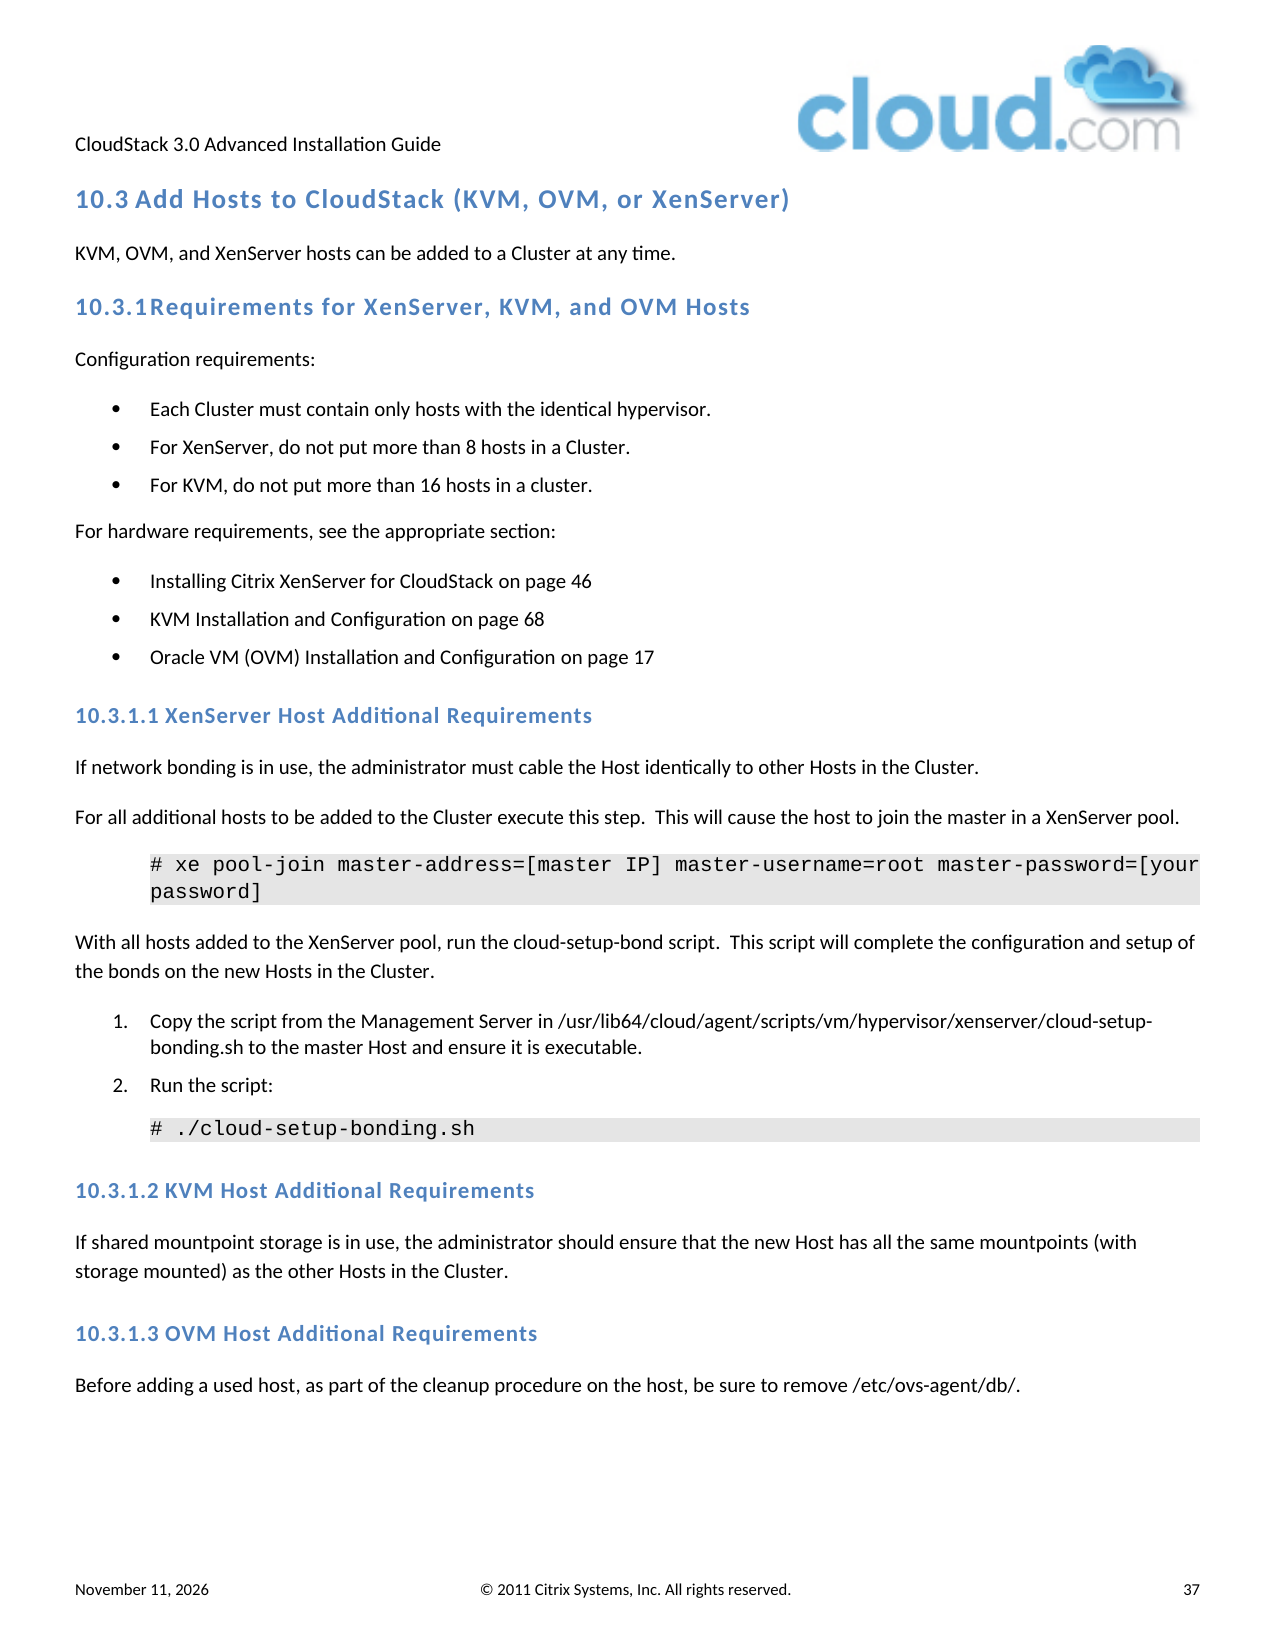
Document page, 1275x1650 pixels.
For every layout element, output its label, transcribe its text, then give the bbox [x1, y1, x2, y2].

text If shared mountpoint storage is in use, the administrator should ensure that the new Host has all the same mountpoints (with storage mounted) as the other Hosts in the Cluster. [75, 1229, 1200, 1284]
picture [797, 45, 1200, 152]
text For all additional hosts to be added to the Cluster execute this step. This will cause the host to join the master in a XenServer pool. [75, 804, 1200, 829]
text Before adding a used host, as part of the cleanup procedure on the host, be sure to remove /etc/ovs-agent/db/. [75, 1372, 1200, 1397]
list For KVM, do not put more than 16 hosts in a cluster. [112, 472, 1200, 498]
text # xe pool-join master-address=[master IP] master-username=root master-password=[your password] [150, 854, 1200, 905]
text With all hosts added to the XenServer pool, run the cloud-setup-bond script. This script will complete the configuration and setup of the bonds on the new Hosts in the Cluster. [75, 929, 1200, 984]
list For XenServer, do not put more than 8 hosts in a Cluster. [112, 434, 1200, 460]
text If network bonding is in use, the administrator must cable the Host identically to other Hosts in the Cluster. [75, 754, 1200, 779]
list Each Cluster must contain only hosts with the identical hypervisor. [112, 396, 1200, 422]
text # ./cloud-setup-bonding.sh [150, 1118, 1200, 1142]
text For hardware requirements, see the appropriate section: [75, 518, 1200, 544]
subtitle Requirements for XenServer, KVM, and OVM Hosts [75, 291, 1200, 321]
text Configuration requirements: [75, 346, 1200, 372]
list Copy the script from the Management Server in /usr/lib64/cloud/agent/scripts/vm/hypervisor/xenserver/cloud-setup-bonding.sh to the master Host and ensure it is executable. [112, 1008, 1200, 1059]
subtitle XenServer Host Additional Requirements [75, 701, 1200, 729]
list Installing Citrix XenServer for CloudStack on page 65 [112, 568, 1200, 594]
text KVM, OVM, and XenServer hosts can be added to a Cluster at any time. [75, 241, 1200, 266]
subtitle OVM Host Additional Requirements [75, 1319, 1200, 1347]
subtitle Add Hosts to CloudStack (KVM, OVM, or XenServer) [75, 182, 1200, 215]
list Oracle VM (OVM) Installation and Configuration on page 27 [112, 644, 1200, 670]
list Run the script: [112, 1072, 1200, 1097]
subtitle KVM Host Additional Requirements [75, 1176, 1200, 1204]
list KVM Installation and Configuration on page 87 [112, 606, 1200, 632]
